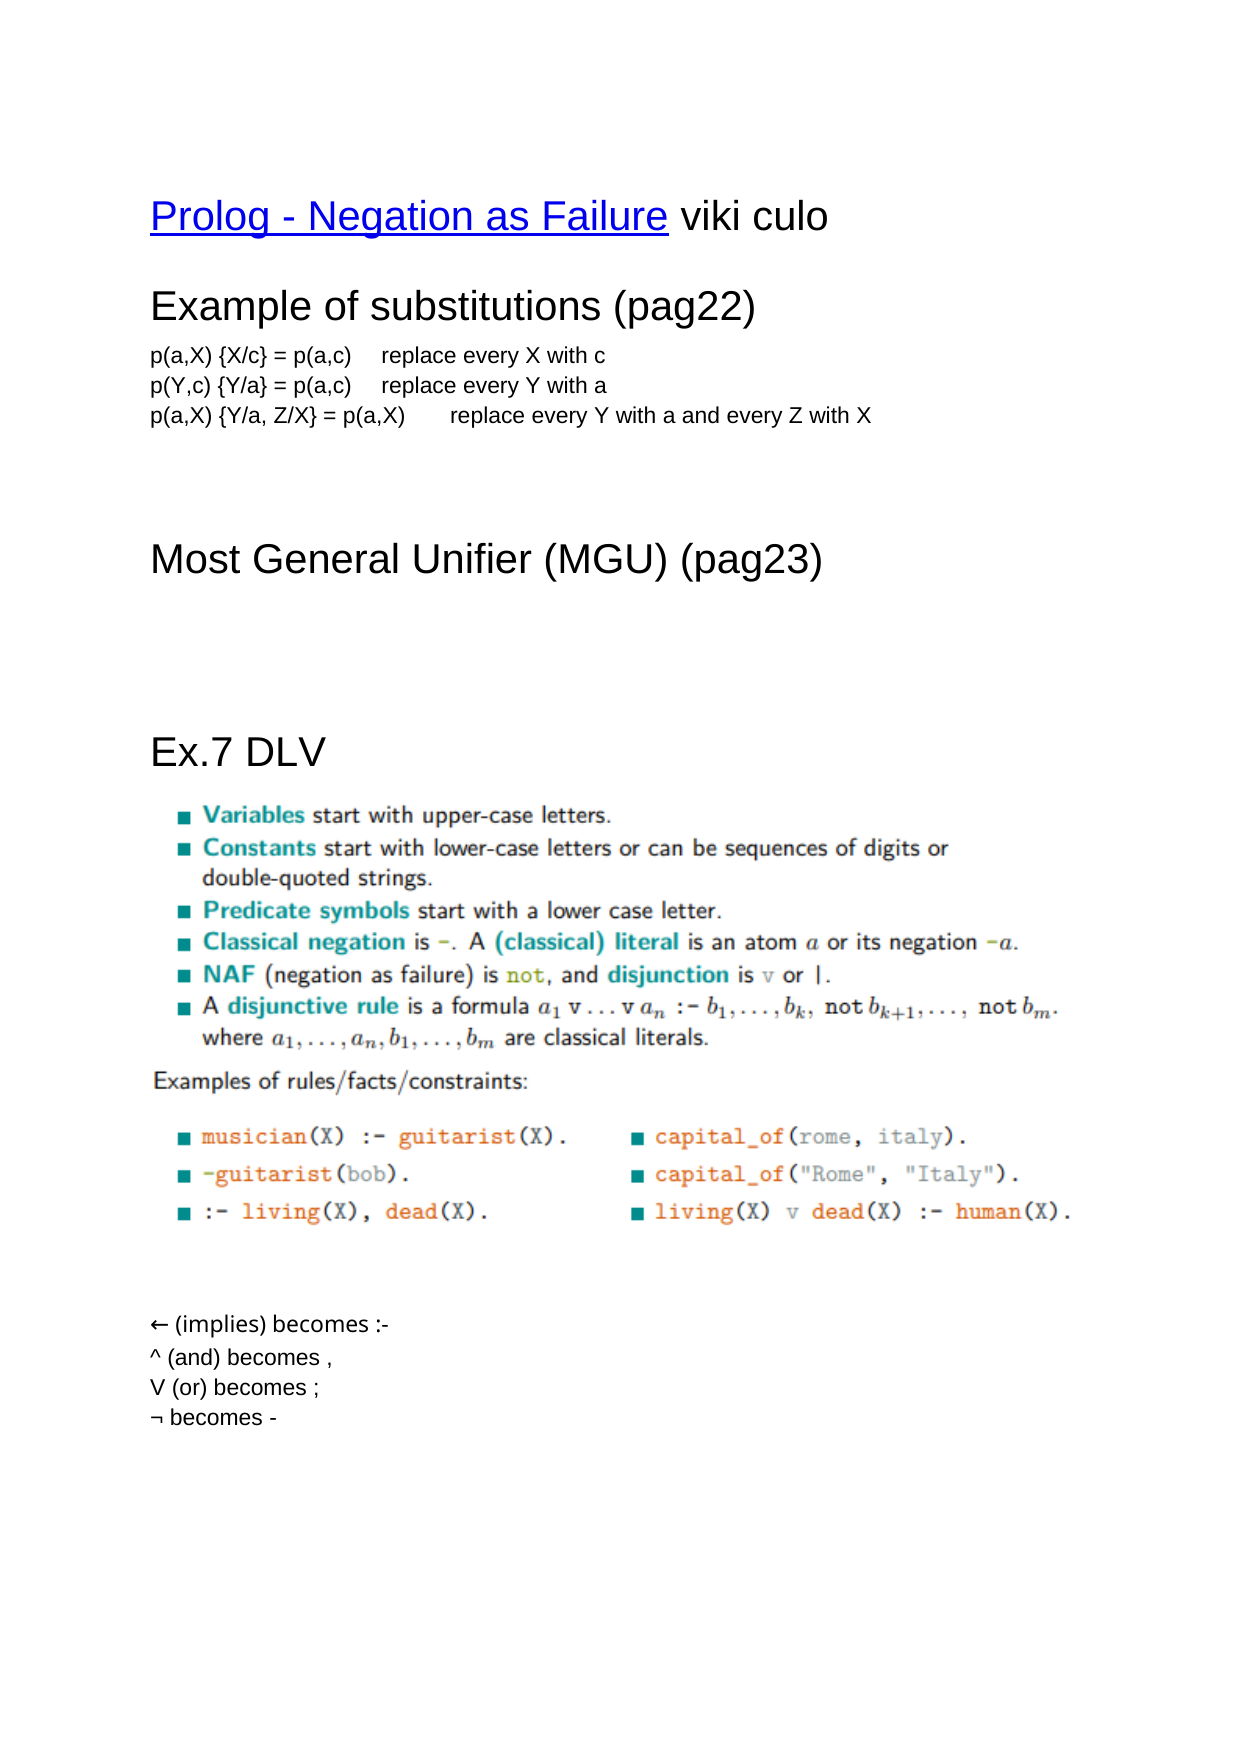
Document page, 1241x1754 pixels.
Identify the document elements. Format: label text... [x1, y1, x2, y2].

subtitle Prolog - Negation as Failure viki culo [150, 192, 1090, 239]
subtitle Most General Unifier (MGU) (pag23) [150, 534, 1090, 582]
text ¬ becomes - [150, 1404, 1090, 1431]
subtitle Ex.7 DLV [150, 727, 1090, 775]
text p(a,X) {X/c} = p(a,c) replace every X with c [150, 342, 1090, 368]
picture [150, 787, 1085, 1244]
text ← (implies) becomes :- [150, 1308, 1090, 1339]
text ^ (and) becomes , [150, 1344, 1090, 1370]
subtitle Example of substitutions (pag22) [150, 281, 1090, 329]
text p(Y,c) {Y/a} = p(a,c) replace every Y with a [150, 372, 1090, 398]
text V (or) becomes ; [150, 1374, 1090, 1401]
text p(a,X) {Y/a, Z/X} = p(a,X) replace every Y with a and every Z with X [150, 402, 1090, 428]
